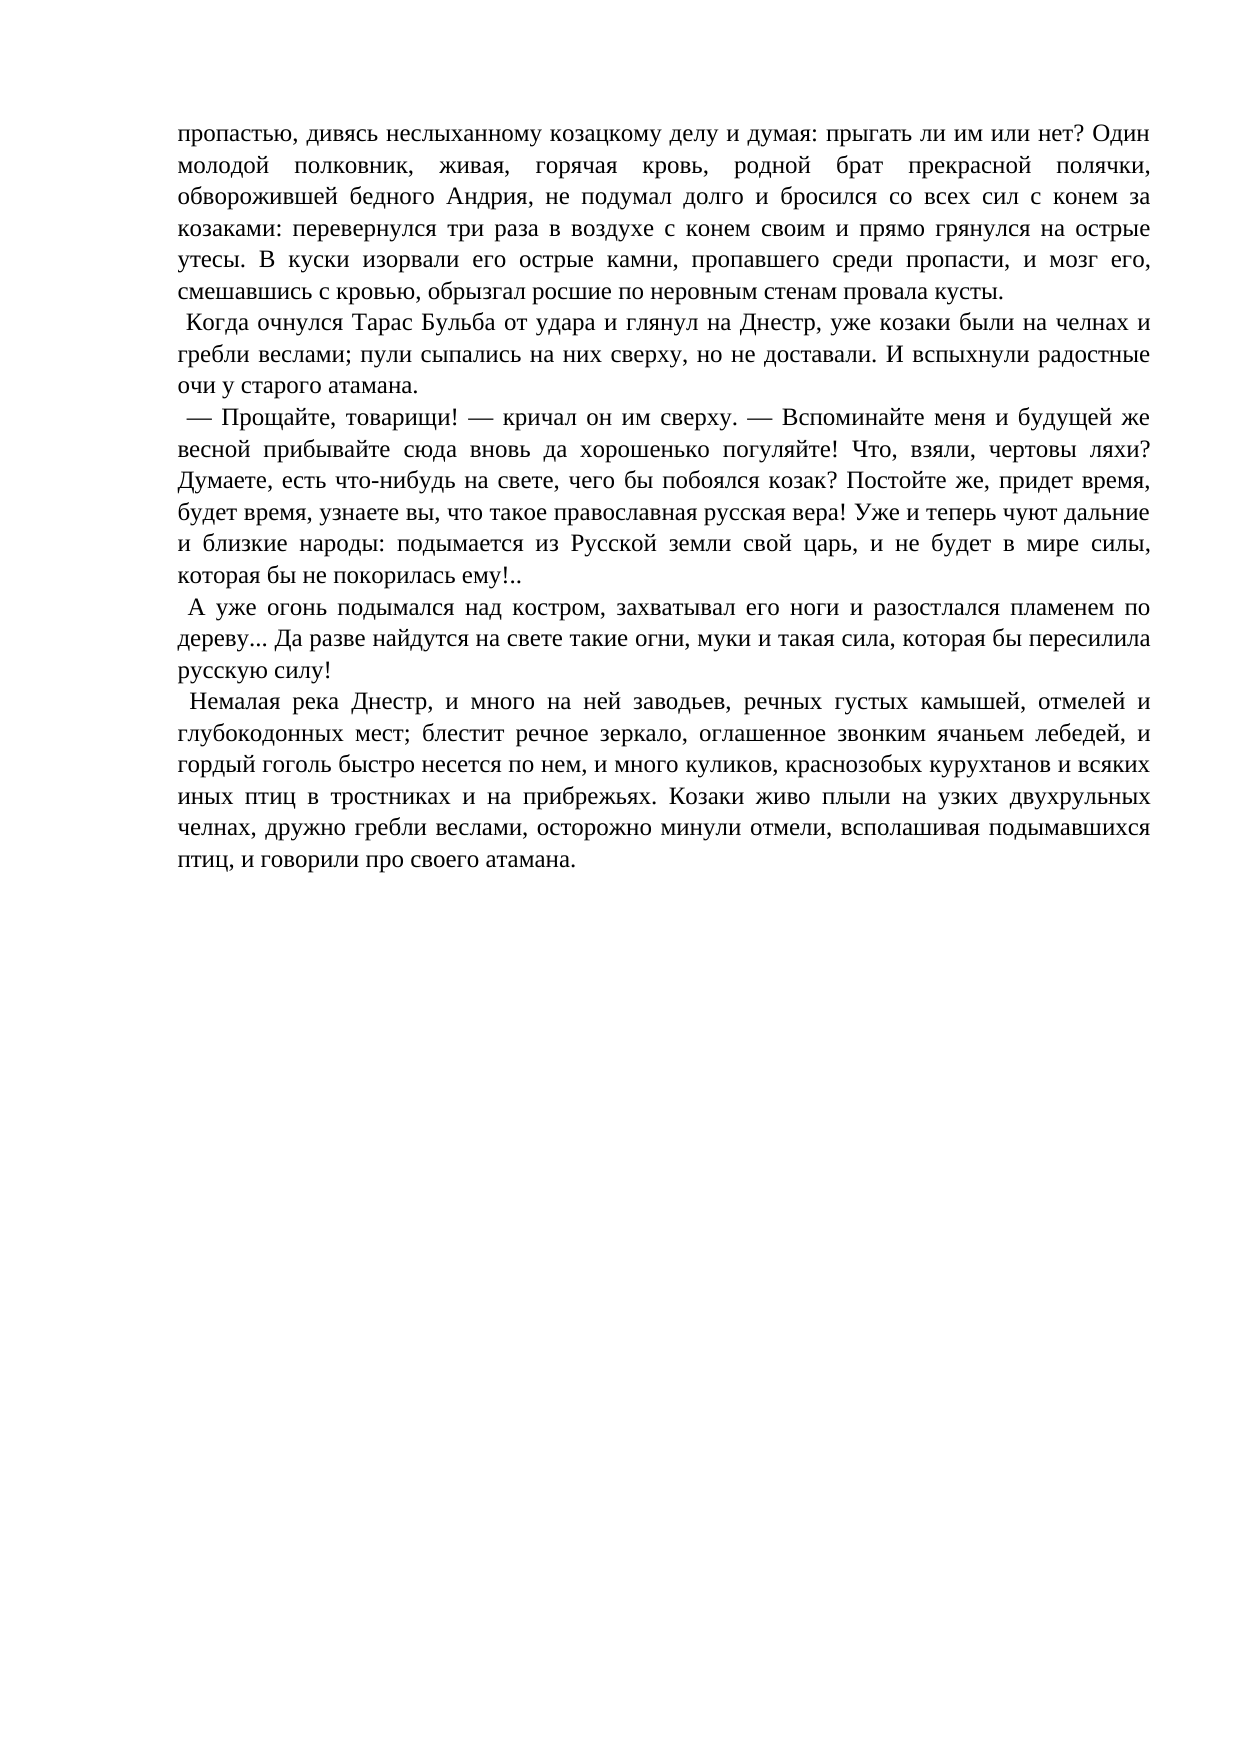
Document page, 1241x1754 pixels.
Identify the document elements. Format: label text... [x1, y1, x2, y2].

text А уже огонь подымался над костром, захватывал его ноги и разостлался пламенем по дереву... Да разве найдутся на свете такие огни, муки и такая сила, которая бы пересилила русскую силу! [177, 592, 1152, 683]
text Немалая река Днестр, и много на ней заводьев, речных густых камышей, отмелей и глубокодонных мест; блестит речное зеркало, оглашенное звонким ячаньем лебедей, и гордый гоголь быстро несется по нем, и много куликов, краснозобых курухтанов и всяких иных птиц в тростниках и на прибрежьях. Козаки живо плыли на узких двухрульных челнах, дружно гребли веслами, осторожно минули отмели, всполашивая подымавшихся птиц, и говорили про своего атамана. [177, 686, 1152, 873]
